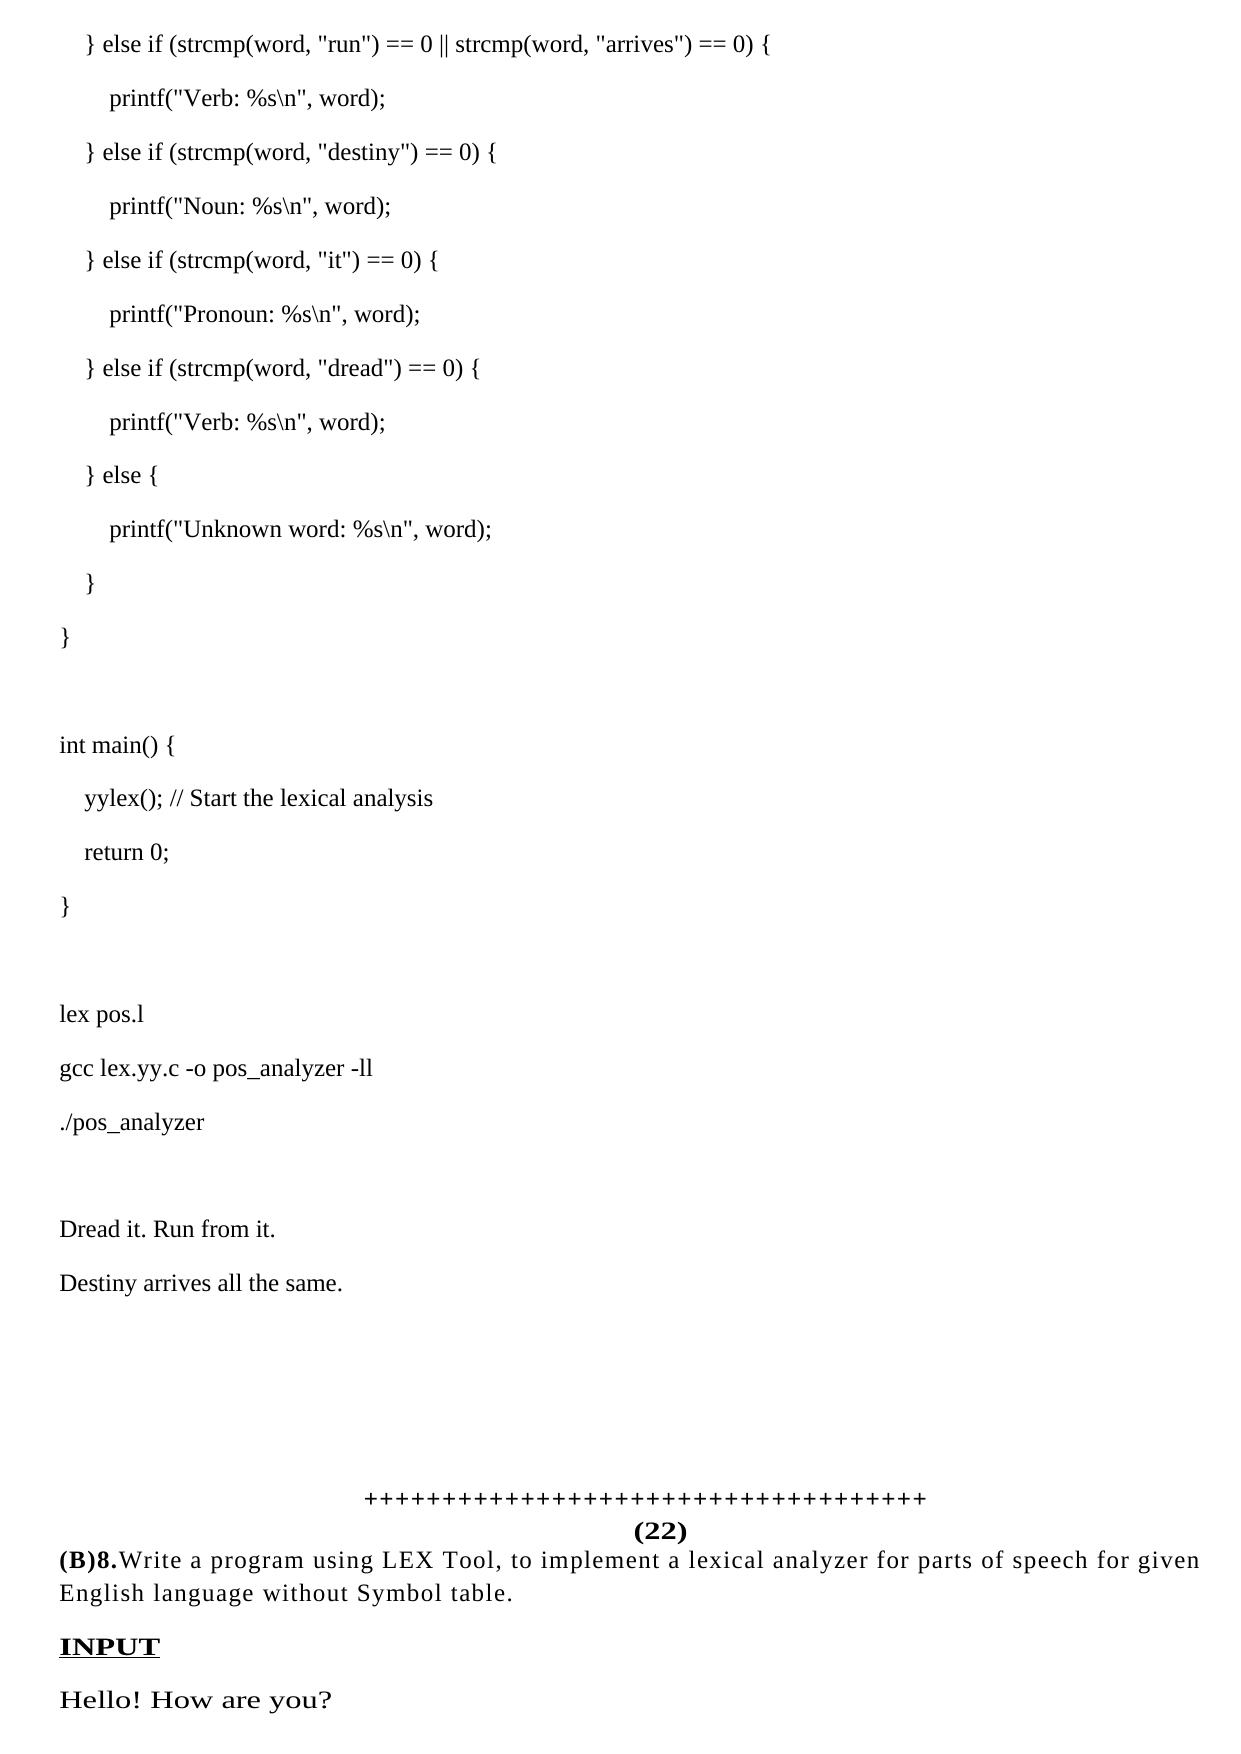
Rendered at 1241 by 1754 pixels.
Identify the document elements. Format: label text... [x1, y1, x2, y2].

text } else if (strcmp(word, "destiny") == 0) { [59, 137, 1210, 166]
text printf("Noun: %s\n", word); [59, 191, 1210, 220]
text ./pos_analyzer [59, 1107, 1210, 1135]
text (B)8.Write a program using LEX Tool, to implement a lexical analyzer for parts of speech for given English language without Symbol table. [59, 1545, 1210, 1607]
text (22) [110, 1516, 1210, 1545]
list ++++++++++++++++++++++++++++++++++++ [134, 1484, 1157, 1512]
text yylex(); // Start the lexical analysis [59, 783, 1210, 812]
text lex pos.l [59, 999, 1210, 1028]
text Hello! How are you? [59, 1686, 1210, 1714]
text gcc lex.yy.c -o pos_analyzer -ll [59, 1053, 1210, 1082]
text INPUT [59, 1632, 1210, 1660]
text } else if (strcmp(word, "it") == 0) { [59, 245, 1210, 274]
text } else { [59, 460, 1210, 489]
text int main() { [59, 730, 1210, 758]
text } [59, 568, 1210, 597]
text return 0; [59, 837, 1210, 866]
text printf("Pronoun: %s\n", word); [59, 299, 1210, 328]
text } else if (strcmp(word, "dread") == 0) { [59, 353, 1210, 381]
text printf("Unknown word: %s\n", word); [59, 514, 1210, 543]
text printf("Verb: %s\n", word); [59, 83, 1210, 112]
text } else if (strcmp(word, "run") == 0 || strcmp(word, "arrives") == 0) { [59, 29, 1210, 58]
text Destiny arrives all the same. [59, 1268, 1210, 1297]
text printf("Verb: %s\n", word); [59, 407, 1210, 435]
text } [59, 622, 1210, 651]
text } [59, 891, 1210, 920]
text Dread it. Run from it. [59, 1214, 1210, 1243]
